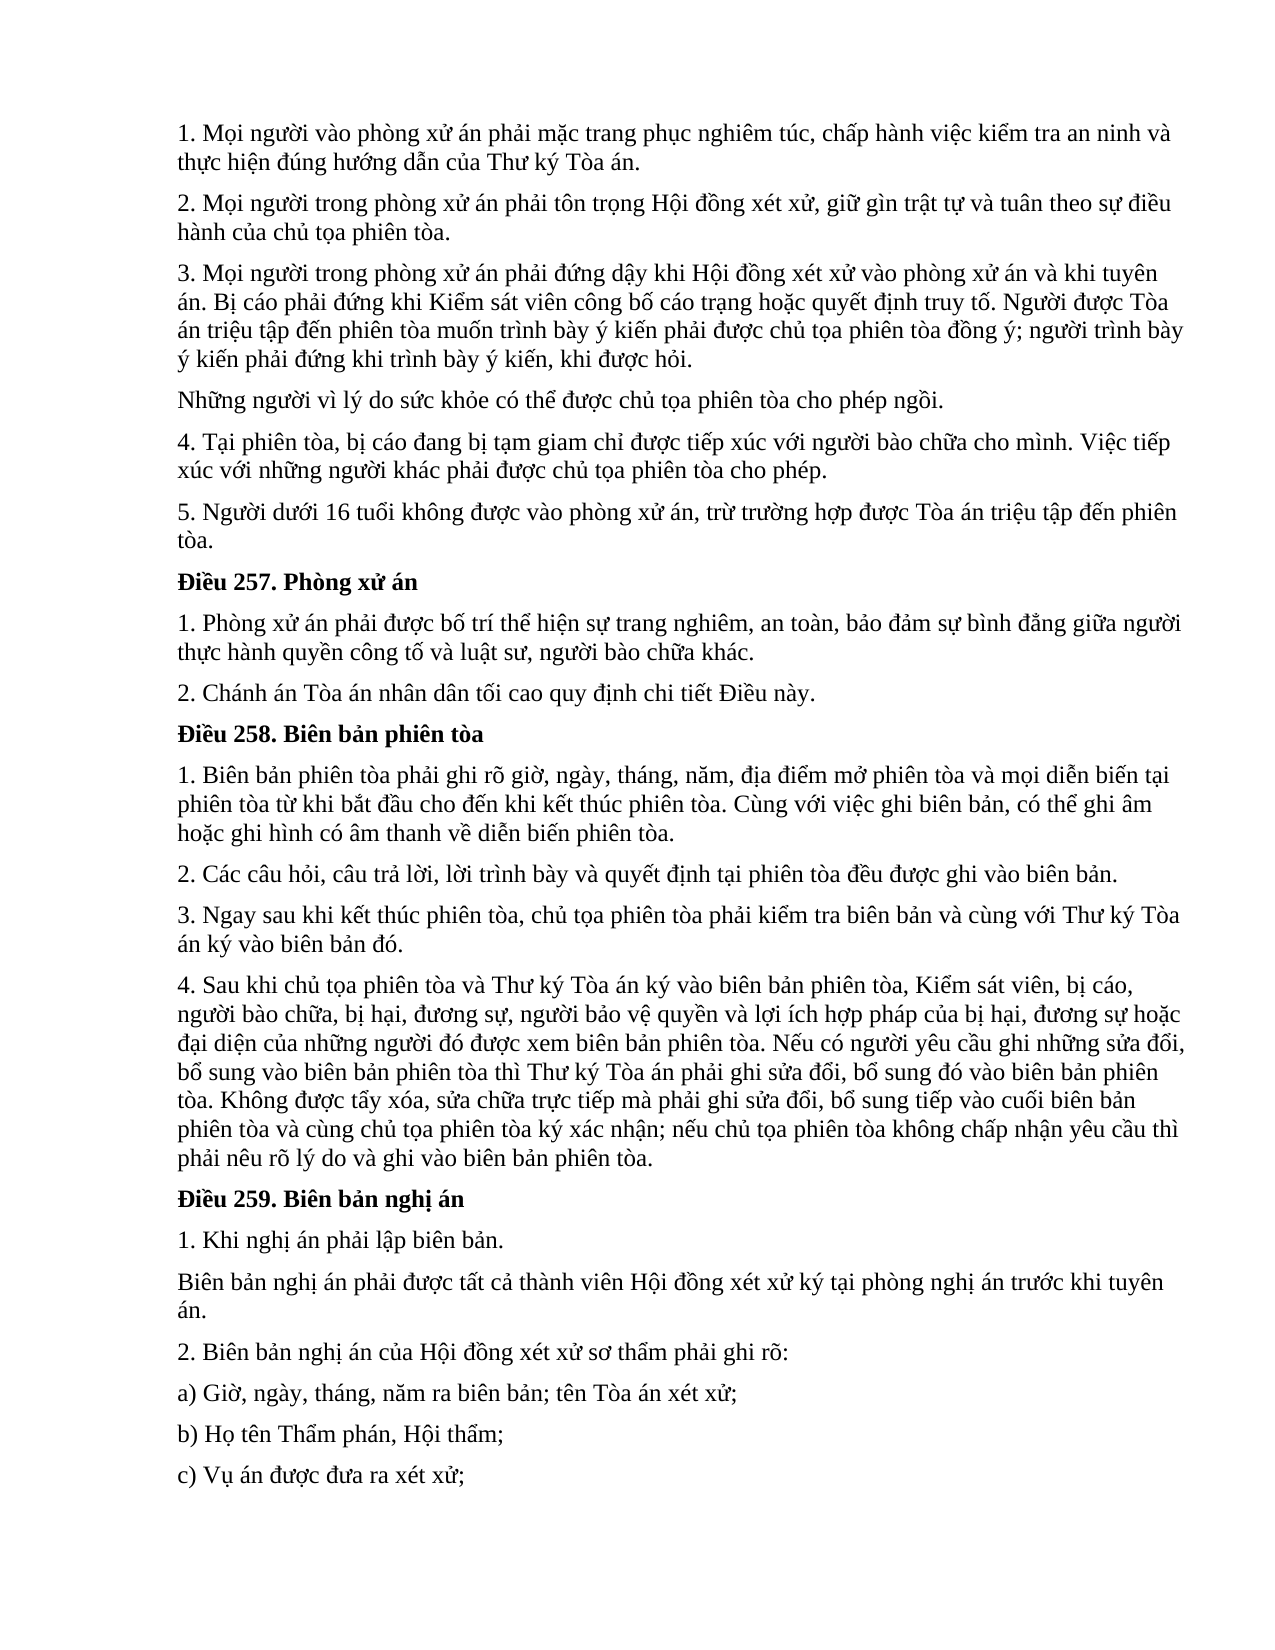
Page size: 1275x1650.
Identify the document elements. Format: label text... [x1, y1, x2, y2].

text c) Vụ án được đưa ra xét xử; [177, 1461, 1186, 1489]
text 2. Các câu hỏi, câu trả lời, lời trình bày và quyết định tại phiên tòa đều được ghi vào biên bản. [177, 859, 1186, 888]
text 2. Chánh án Tòa án nhân dân tối cao quy định chi tiết Điều này. [177, 678, 1186, 707]
text Điều 258. Biên bản phiên tòa [177, 719, 1186, 748]
text 4. Sau khi chủ tọa phiên tòa và Thư ký Tòa án ký vào biên bản phiên tòa, Kiểm sát viên, bị cáo, người bào chữa, bị hại, đương sự, người bảo vệ quyền và lợi ích hợp pháp của bị hại, đương sự hoặc đại diện của những người đó được xem biên bản phiên tòa. Nếu có người yêu cầu ghi những sửa đổi, bổ sung vào biên bản phiên tòa thì Thư ký Tòa án phải ghi sửa đổi, bổ sung đó vào biên bản phiên tòa. Không được tẩy xóa, sửa chữa trực tiếp mà phải ghi sửa đổi, bổ sung tiếp vào cuối biên bản phiên tòa và cùng chủ tọa phiên tòa ký xác nhận; nếu chủ tọa phiên tòa không chấp nhận yêu cầu thì phải nêu rõ lý do và ghi vào biên bản phiên tòa. [177, 971, 1186, 1172]
text 4. Tại phiên tòa, bị cáo đang bị tạm giam chỉ được tiếp xúc với người bào chữa cho mình. Việc tiếp xúc với những người khác phải được chủ tọa phiên tòa cho phép. [177, 427, 1186, 484]
text 1. Biên bản phiên tòa phải ghi rõ giờ, ngày, tháng, năm, địa điểm mở phiên tòa và mọi diễn biến tại phiên tòa từ khi bắt đầu cho đến khi kết thúc phiên tòa. Cùng với việc ghi biên bản, có thể ghi âm hoặc ghi hình có âm thanh về diễn biến phiên tòa. [177, 761, 1186, 847]
text 2. Mọi người trong phòng xử án phải tôn trọng Hội đồng xét xử, giữ gìn trật tự và tuân theo sự điều hành của chủ tọa phiên tòa. [177, 188, 1186, 246]
text Điều 259. Biên bản nghị án [177, 1184, 1186, 1213]
text 3. Mọi người trong phòng xử án phải đứng dậy khi Hội đồng xét xử vào phòng xử án và khi tuyên án. Bị cáo phải đứng khi Kiểm sát viên công bố cáo trạng hoặc quyết định truy tố. Người được Tòa án triệu tập đến phiên tòa muốn trình bày ý kiến phải được chủ tọa phiên tòa đồng ý; người trình bày ý kiến phải đứng khi trình bày ý kiến, khi được hỏi. [177, 258, 1186, 373]
text a) Giờ, ngày, tháng, năm ra biên bản; tên Tòa án xét xử; [177, 1378, 1186, 1407]
text Biên bản nghị án phải được tất cả thành viên Hội đồng xét xử ký tại phòng nghị án trước khi tuyên án. [177, 1267, 1186, 1324]
text 1. Khi nghị án phải lập biên bản. [177, 1226, 1186, 1254]
text 5. Người dưới 16 tuổi không được vào phòng xử án, trừ trường hợp được Tòa án triệu tập đến phiên tòa. [177, 497, 1186, 554]
text b) Họ tên Thẩm phán, Hội thẩm; [177, 1419, 1186, 1448]
text Điều 257. Phòng xử án [177, 567, 1186, 596]
text 1. Mọi người vào phòng xử án phải mặc trang phục nghiêm túc, chấp hành việc kiểm tra an ninh và thực hiện đúng hướng dẫn của Thư ký Tòa án. [177, 118, 1186, 176]
text 1. Phòng xử án phải được bố trí thể hiện sự trang nghiêm, an toàn, bảo đảm sự bình đẳng giữa người thực hành quyền công tố và luật sư, người bào chữa khác. [177, 608, 1186, 666]
text Những người vì lý do sức khỏe có thể được chủ tọa phiên tòa cho phép ngồi. [177, 386, 1186, 414]
text 2. Biên bản nghị án của Hội đồng xét xử sơ thẩm phải ghi rõ: [177, 1337, 1186, 1366]
text 3. Ngay sau khi kết thúc phiên tòa, chủ tọa phiên tòa phải kiểm tra biên bản và cùng với Thư ký Tòa án ký vào biên bản đó. [177, 901, 1186, 958]
